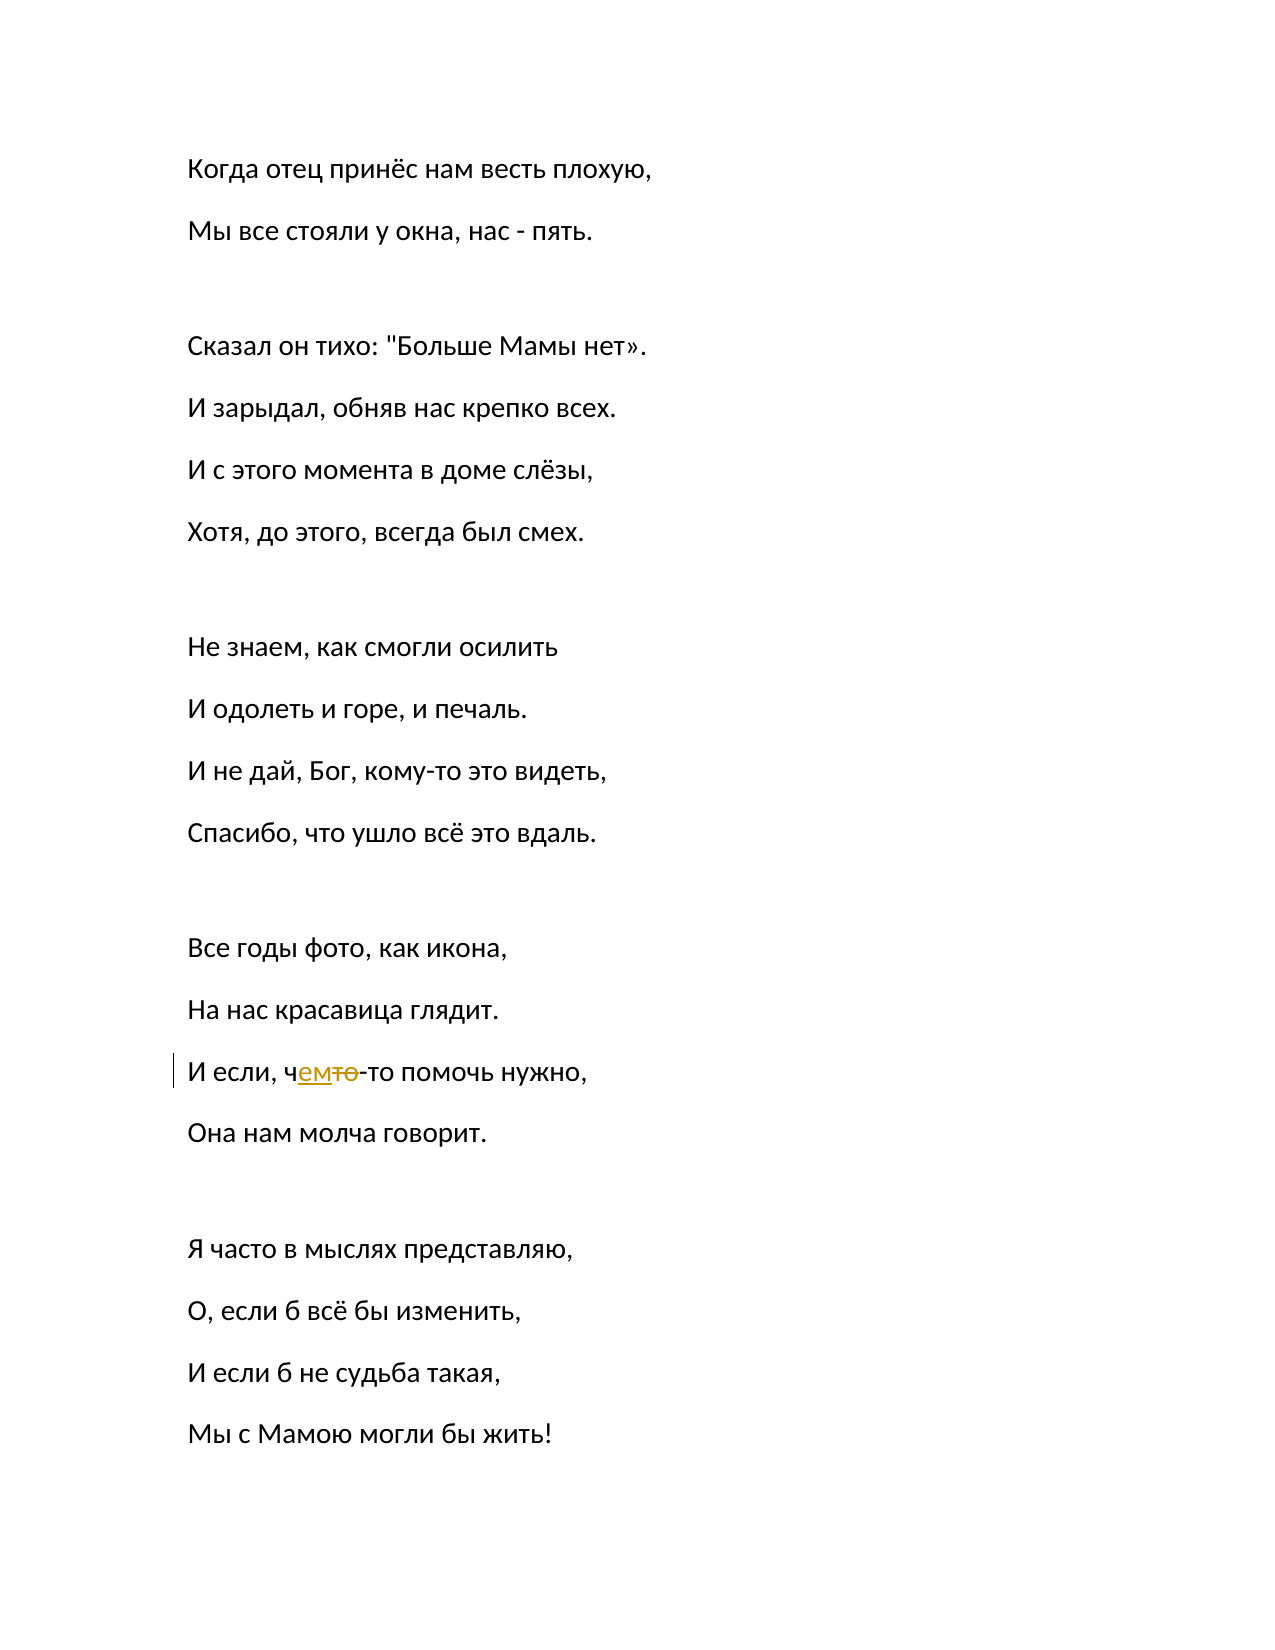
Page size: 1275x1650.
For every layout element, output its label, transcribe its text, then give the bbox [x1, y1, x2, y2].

text Все годы фото, как икона, [187, 929, 1087, 965]
text И зарыдал, обняв нас крепко всех. [187, 389, 1087, 425]
text На нас красавица глядит. [187, 991, 1087, 1027]
text Она нам молча говорит. [187, 1114, 1087, 1150]
text Мы с Мамою могли бы жить! [187, 1416, 1087, 1451]
text Я часто в мыслях представляю, [187, 1230, 1087, 1266]
text Сказал он тихо: "Больше Мамы нет». [187, 327, 1087, 363]
text О, если б всё бы изменить, [187, 1292, 1087, 1328]
text Мы все стояли у окна, нас - пять. [187, 212, 1087, 247]
text Не знаем, как смогли осилить [187, 628, 1087, 664]
text Спасибо, что ушло всё это вдаль. [187, 814, 1087, 849]
text Хотя, до этого, всегда был смех. [187, 513, 1087, 548]
text И одолеть и горе, и печаль. [187, 690, 1087, 726]
text И если, ч-то помочь нужно, [187, 1053, 1087, 1088]
text И не дай, Бог, кому-то это видеть, [187, 752, 1087, 787]
text И если б не судьба такая, [187, 1354, 1087, 1389]
text И с этого момента в доме слёзы, [187, 451, 1087, 487]
text Когда отец принёс нам весть плохую, [187, 150, 1087, 186]
